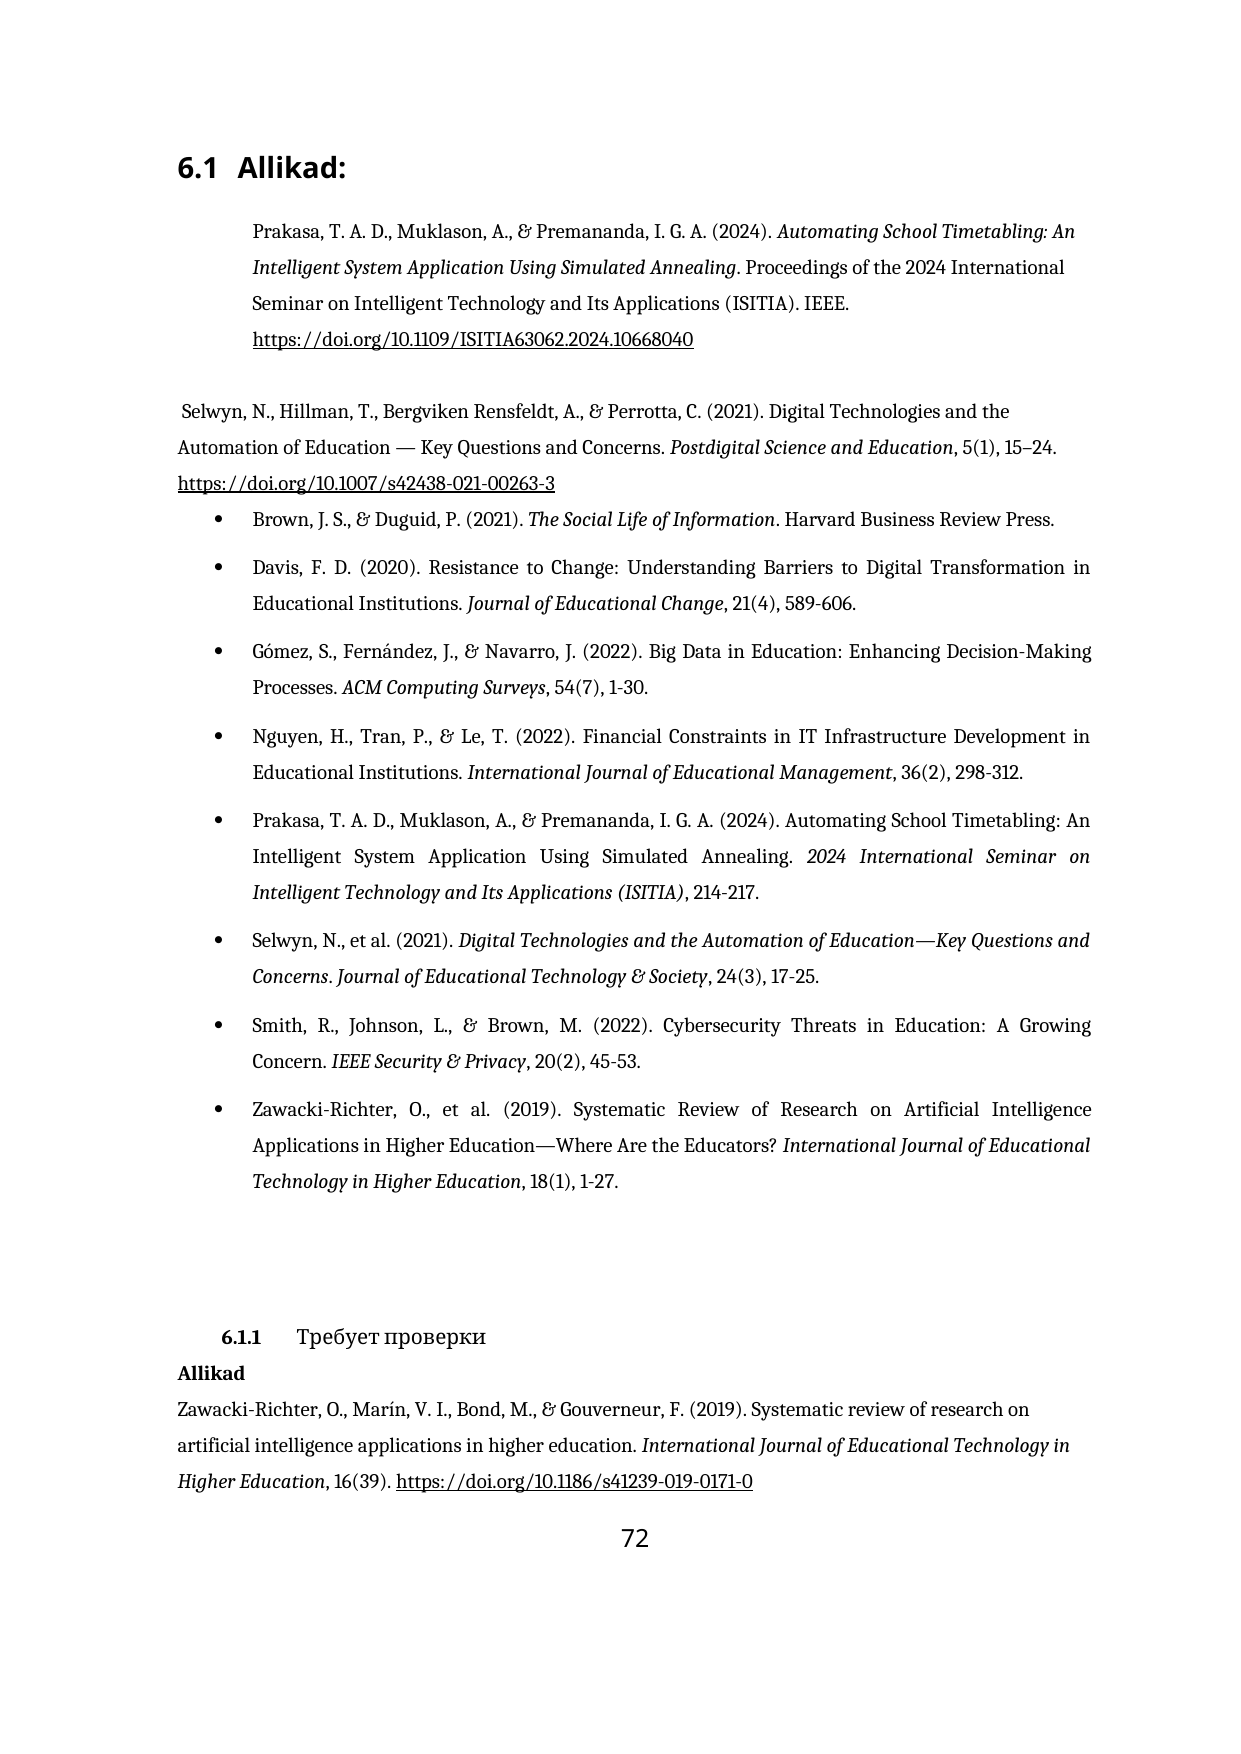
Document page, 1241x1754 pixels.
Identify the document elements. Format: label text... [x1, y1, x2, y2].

list Gómez, S., Fernández, J., & Navarro, J. (2022). Big Data in Education: Enhancing Decision-Making Processes. ACM Computing Surveys, 54(7), 1-30. [215, 640, 1092, 700]
subtitle Allikad: [177, 148, 1092, 187]
list Brown, J. S., & Duguid, P. (2021). The Social Life of Information. Harvard Business Review Press. [215, 507, 1092, 531]
list Prakasa, T. A. D., Muklason, A., & Premananda, I. G. A. (2024). Automating School Timetabling: An Intelligent System Application Using Simulated Annealing. Proceedings of the 2024 International Seminar on Intelligent Technology and Its Applications (ISITIA). IEEE. https://doi.org/10.1109/ISITIA63062.2024.10668040 [252, 220, 1092, 351]
list Zawacki-Richter, O., et al. (2019). Systematic Review of Research on Artificial Intelligence Applications in Higher Education—Where Are the Educators? International Journal of Educational Technology in Higher Education, 18(1), 1-27. [215, 1098, 1092, 1194]
list Davis, F. D. (2020). Resistance to Change: Understanding Barriers to Digital Transformation in Educational Institutions. Journal of Educational Change, 21(4), 589-606. [215, 556, 1092, 616]
text Selwyn, N., Hillman, T., Bergviken Rensfeldt, A., & Perrotta, C. (2021). Digital Technologies and the Automation of Education — Key Questions and Concerns. Postdigital Science and Education, 5(1), 15–24. https://doi.org/10.1007/s42438-021-00263-3 [177, 399, 1092, 495]
list Selwyn, N., et al. (2021). Digital Technologies and the Automation of Education—Key Questions and Concerns. Journal of Educational Technology & Society, 24(3), 17-25. [215, 929, 1092, 989]
list Nguyen, H., Tran, P., & Le, T. (2022). Financial Constraints in IT Infrastructure Development in Educational Institutions. International Journal of Educational Management, 36(2), 298-312. [215, 724, 1092, 784]
text Allikad [177, 1362, 1092, 1386]
list Smith, R., Johnson, L., & Brown, M. (2022). Cybersecurity Threats in Education: A Growing Concern. IEEE Security & Privacy, 20(2), 45-53. [215, 1013, 1092, 1073]
list Prakasa, T. A. D., Muklason, A., & Premananda, I. G. A. (2024). Automating School Timetabling: An Intelligent System Application Using Simulated Annealing. 2024 International Seminar on Intelligent Technology and Its Applications (ISITIA), 214-217. [215, 809, 1092, 904]
text Zawacki-Richter, O., Marín, V. I., Bond, M., & Gouverneur, F. (2019). Systematic review of research on artificial intelligence applications in higher education. International Journal of Educational Technology in Higher Education, 16(39). https://doi.org/10.1186/s41239-019-0171-0 [177, 1398, 1092, 1494]
list Требует проверки [221, 1326, 1092, 1350]
